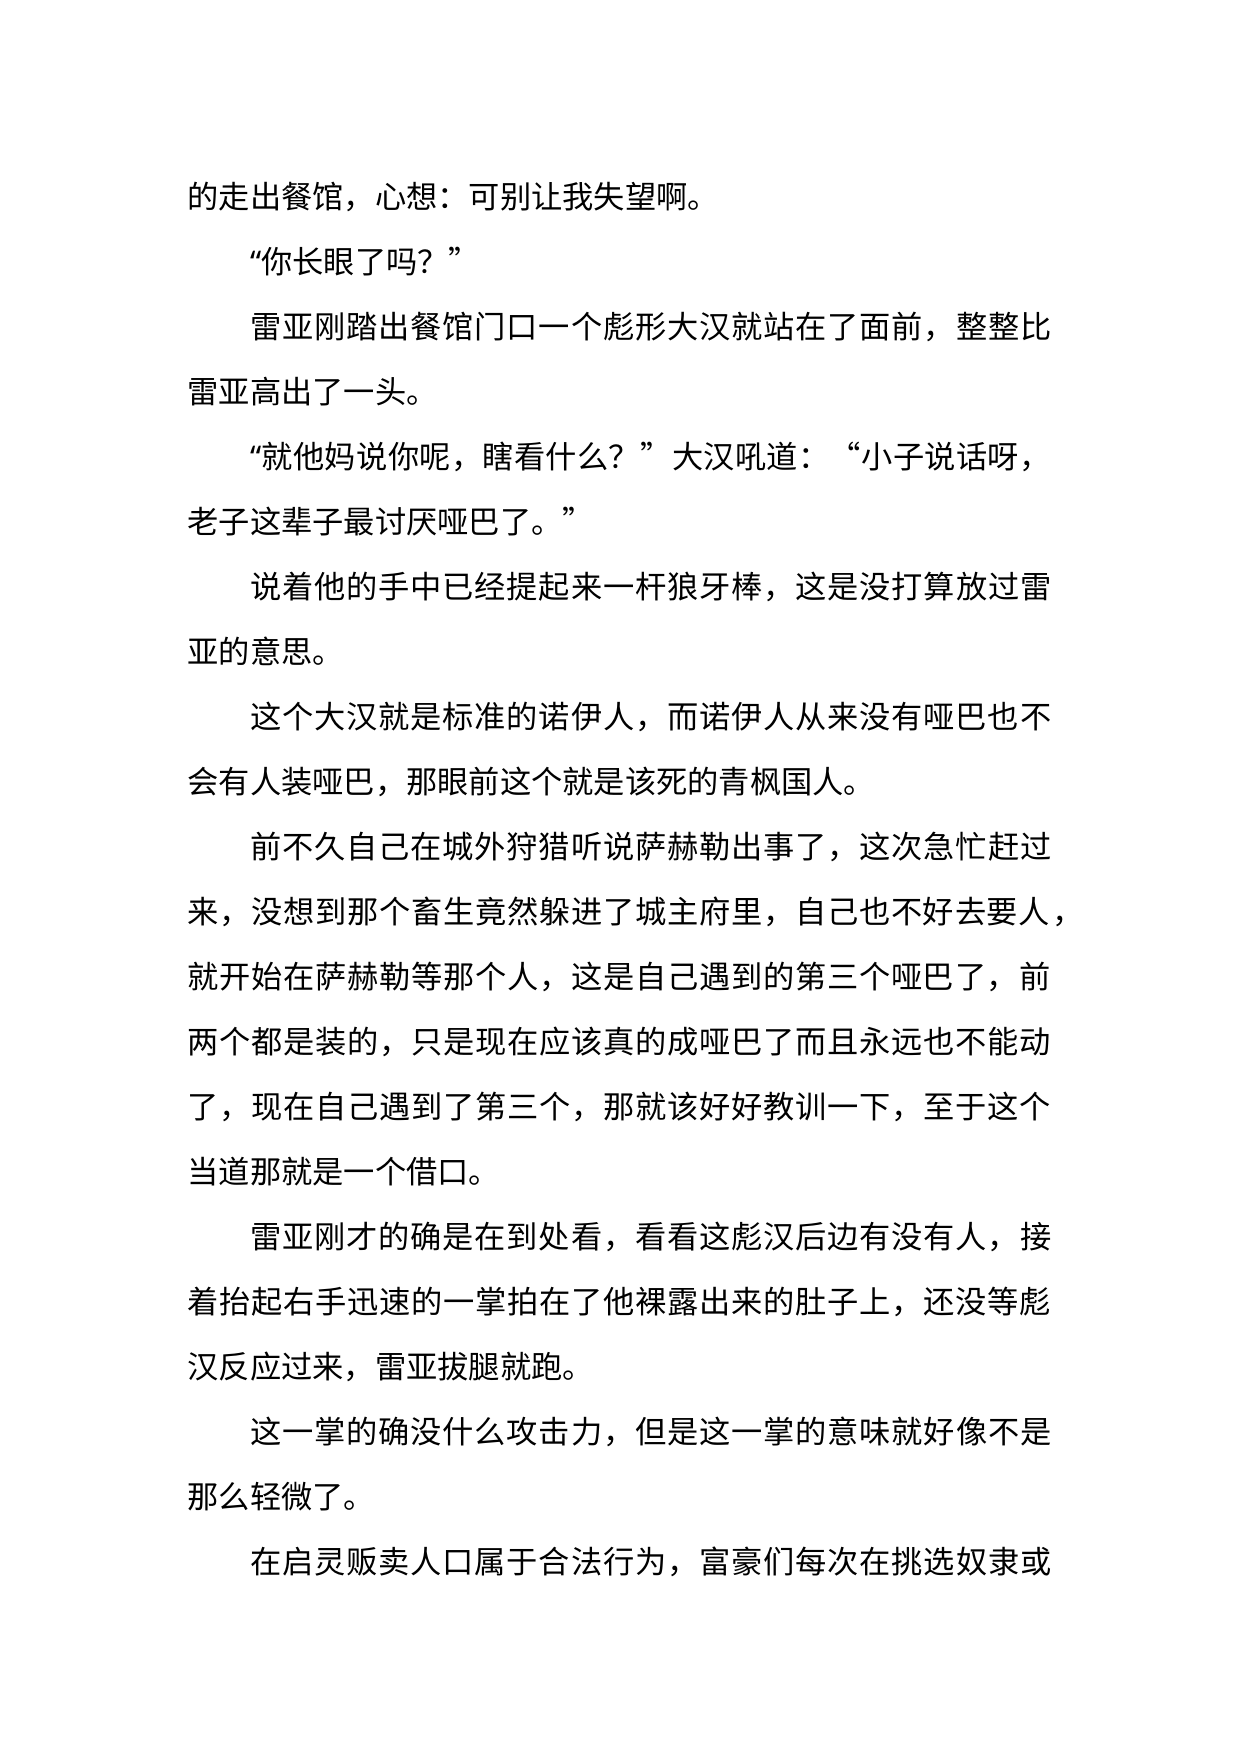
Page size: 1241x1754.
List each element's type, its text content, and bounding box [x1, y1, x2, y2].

text 这一掌的确没什么攻击力，但是这一掌的意味就好像不是那么轻微了。 [187, 1397, 1053, 1527]
text 这个大汉就是标准的诺伊人，而诺伊人从来没有哑巴也不会有人装哑巴，那眼前这个就是该死的青枫国人。 [187, 682, 1053, 812]
text “就他妈说你呢，瞎看什么？”大汉吼道：“小子说话呀，老子这辈子最讨厌哑巴了。” [187, 422, 1053, 552]
text 说着他的手中已经提起来一杆狼牙棒，这是没打算放过雷亚的意思。 [187, 552, 1053, 682]
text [187, 1527, 1053, 1592]
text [187, 162, 1053, 227]
text “你长眼了吗？” [187, 227, 1053, 292]
text 雷亚刚踏出餐馆门口一个彪形大汉就站在了面前，整整比雷亚高出了一头。 [187, 292, 1053, 422]
text 前不久自己在城外狩猎听说萨赫勒出事了，这次急忙赶过来，没想到那个畜生竟然躲进了城主府里，自己也不好去要人，就开始在萨赫勒等那个人，这是自己遇到的第三个哑巴了，前两个都是装的，只是现在应该真的成哑巴了而且永远也不能动了，现在自己遇到了第三个，那就该好好教训一下，至于这个当道那就是一个借口。 [187, 812, 1053, 1202]
text 雷亚刚才的确是在到处看，看看这彪汉后边有没有人，接着抬起右手迅速的一掌拍在了他裸露出来的肚子上，还没等彪汉反应过来，雷亚拔腿就跑。 [187, 1202, 1053, 1397]
